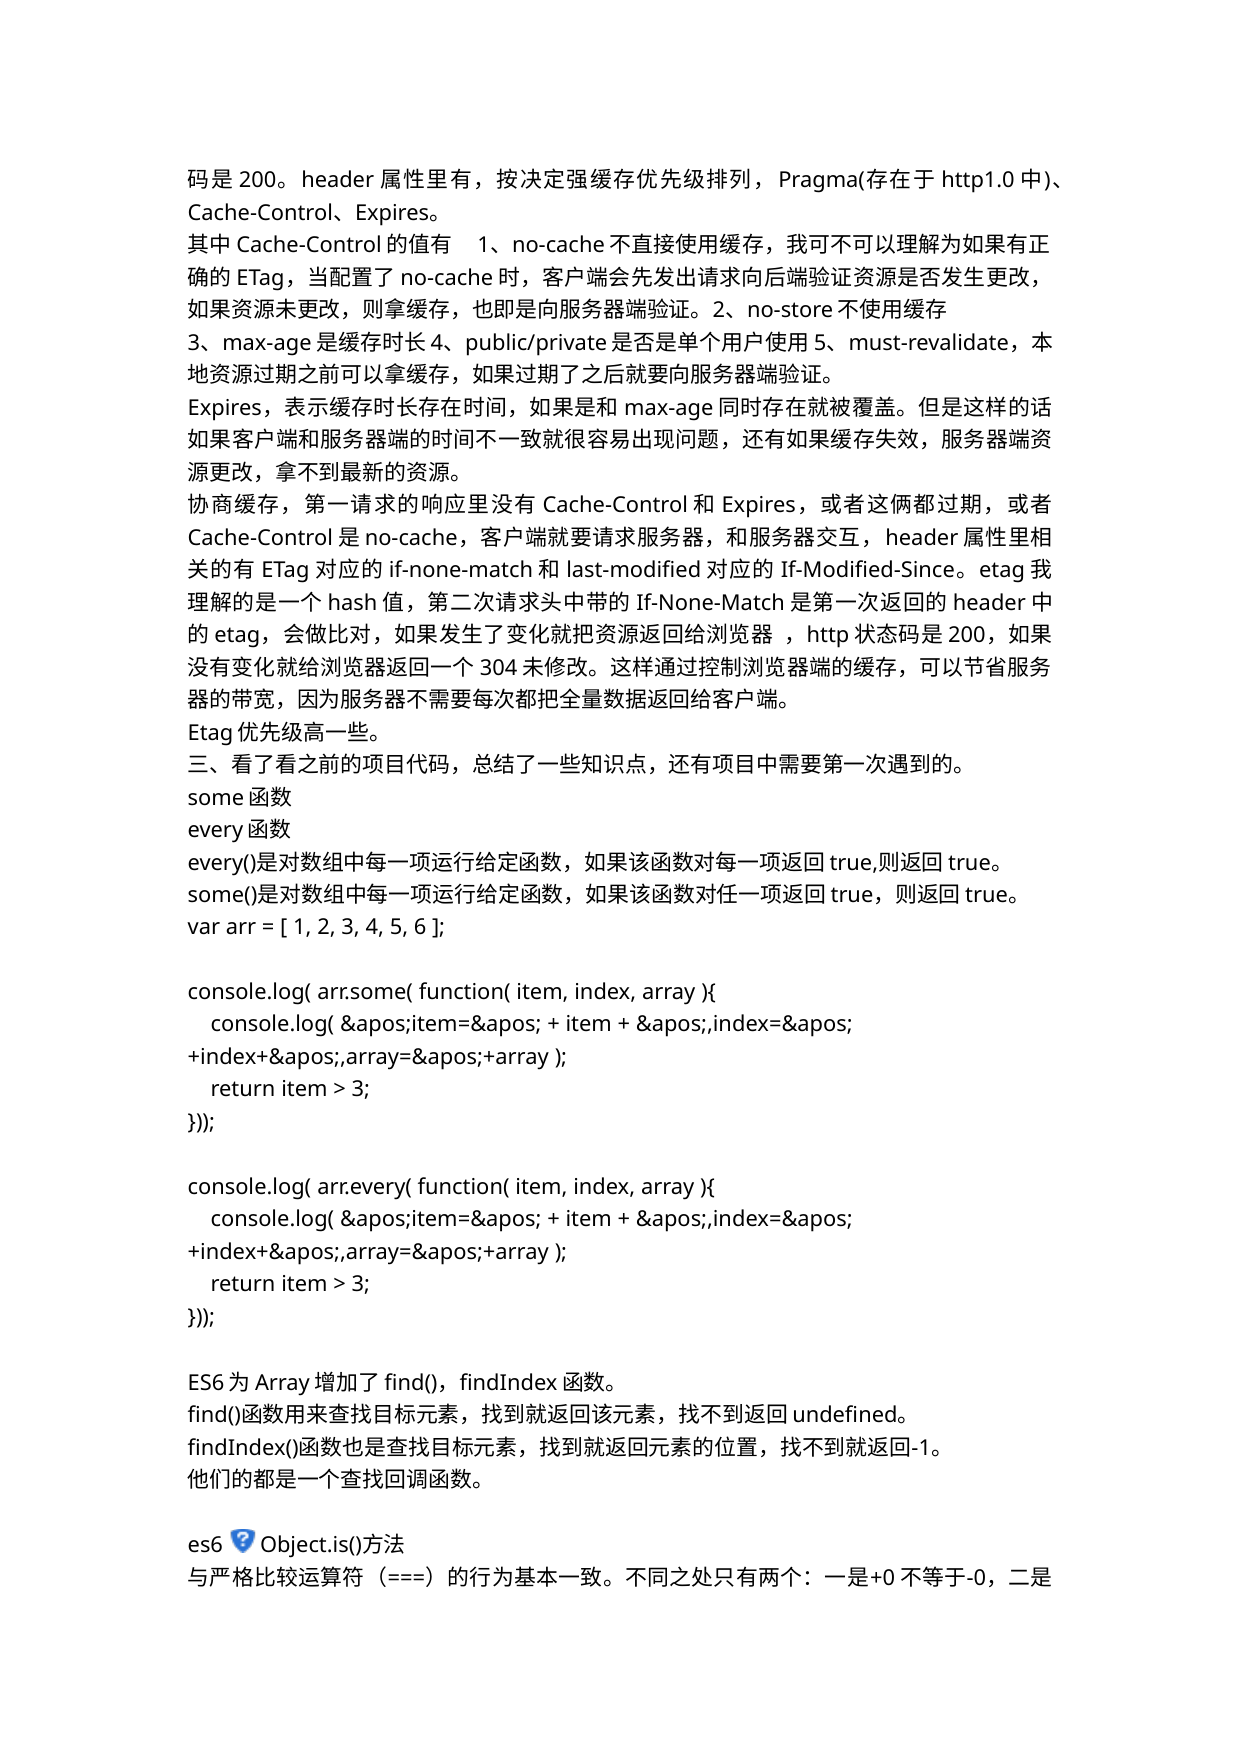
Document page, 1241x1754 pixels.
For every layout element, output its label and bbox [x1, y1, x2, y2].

text [187, 162, 1053, 1592]
picture [228, 1529, 260, 1553]
